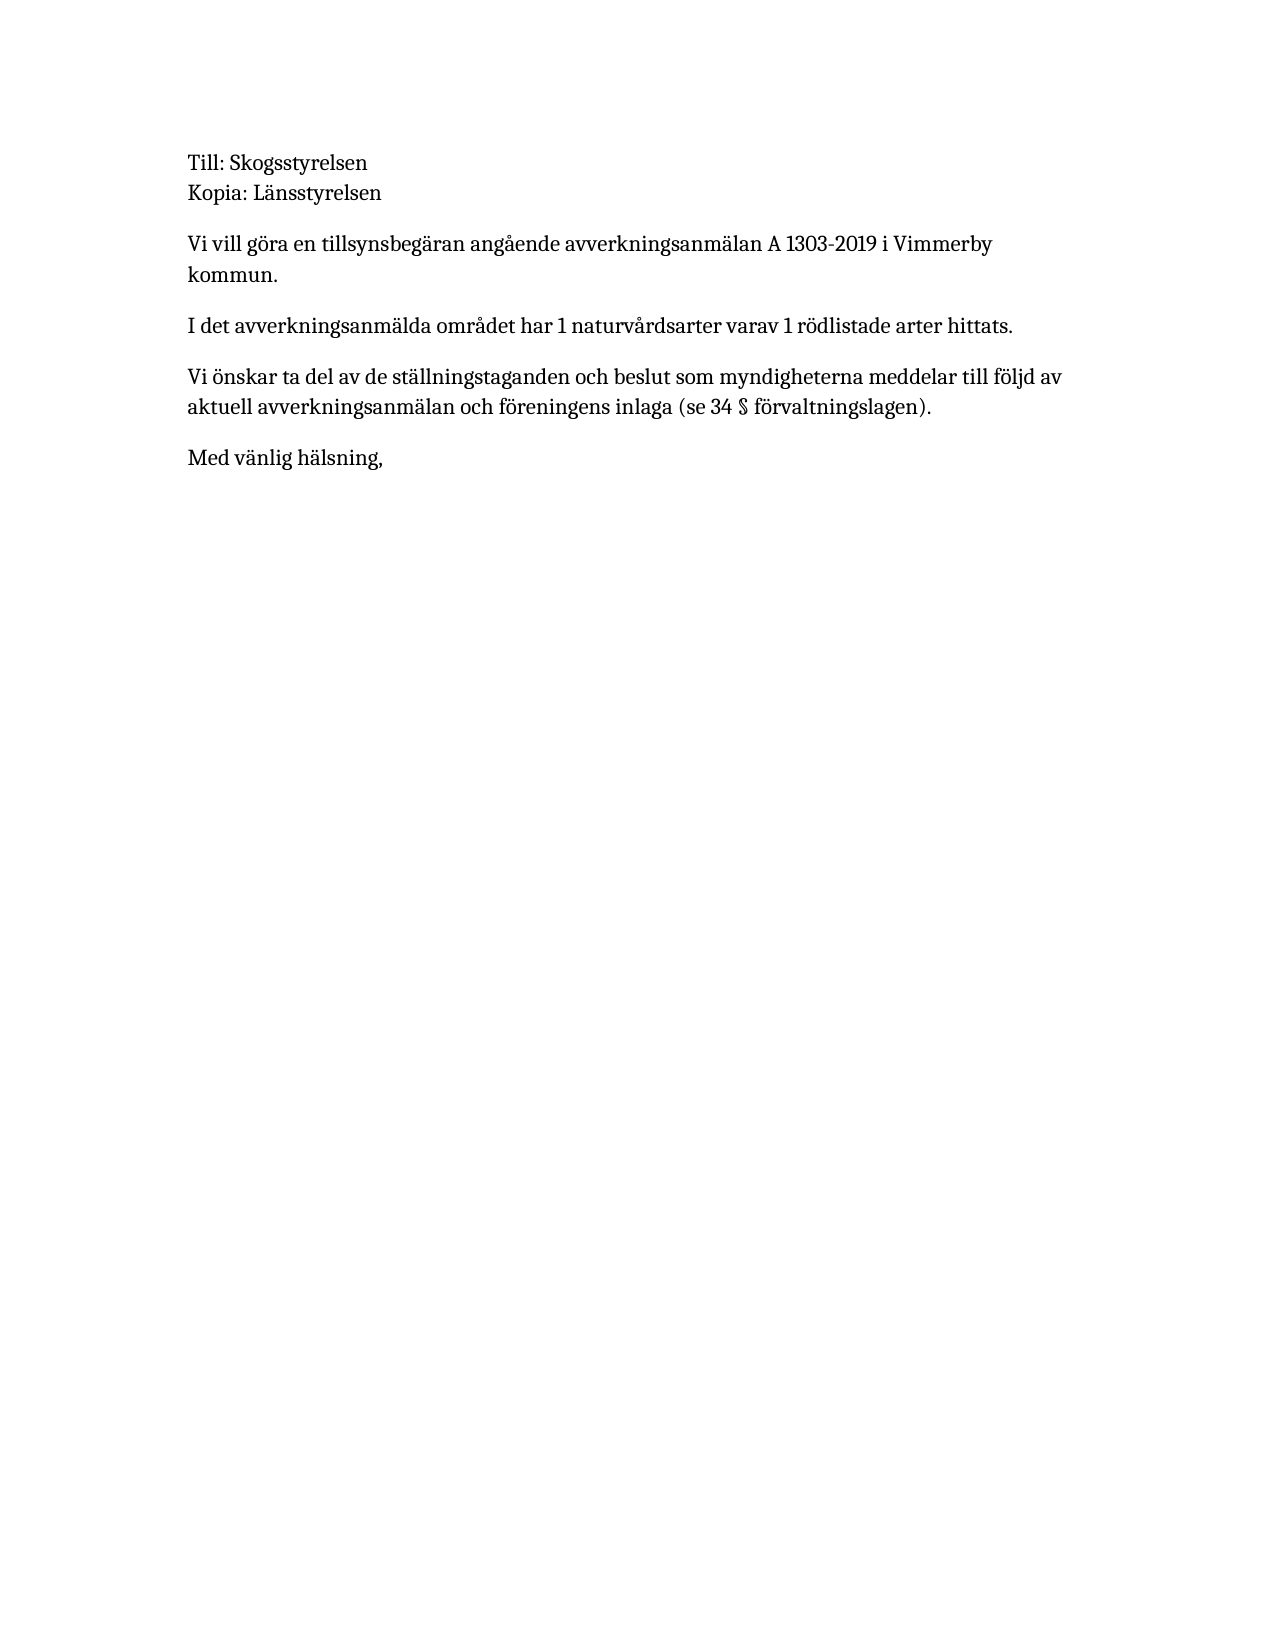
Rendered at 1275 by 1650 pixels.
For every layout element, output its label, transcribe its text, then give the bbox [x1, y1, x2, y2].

text Vi önskar ta del av de ställningstaganden och beslut som myndigheterna meddelar till följd av aktuell avverkningsanmälan och föreningens inlaga (se 34 § förvaltningslagen). [187, 363, 1087, 420]
text Till: Skogsstyrelsen Kopia: Länsstyrelsen [187, 150, 1087, 207]
text Med vänlig hälsning, [187, 445, 1087, 501]
text Vi vill göra en tillsynsbegäran angående avverkningsanmälan A 1303-2019 i Vimmerby kommun. [187, 231, 1087, 288]
text I det avverkningsanmälda området har 1 naturvårdsarter varav 1 rödlistade arter hittats. [187, 312, 1087, 339]
